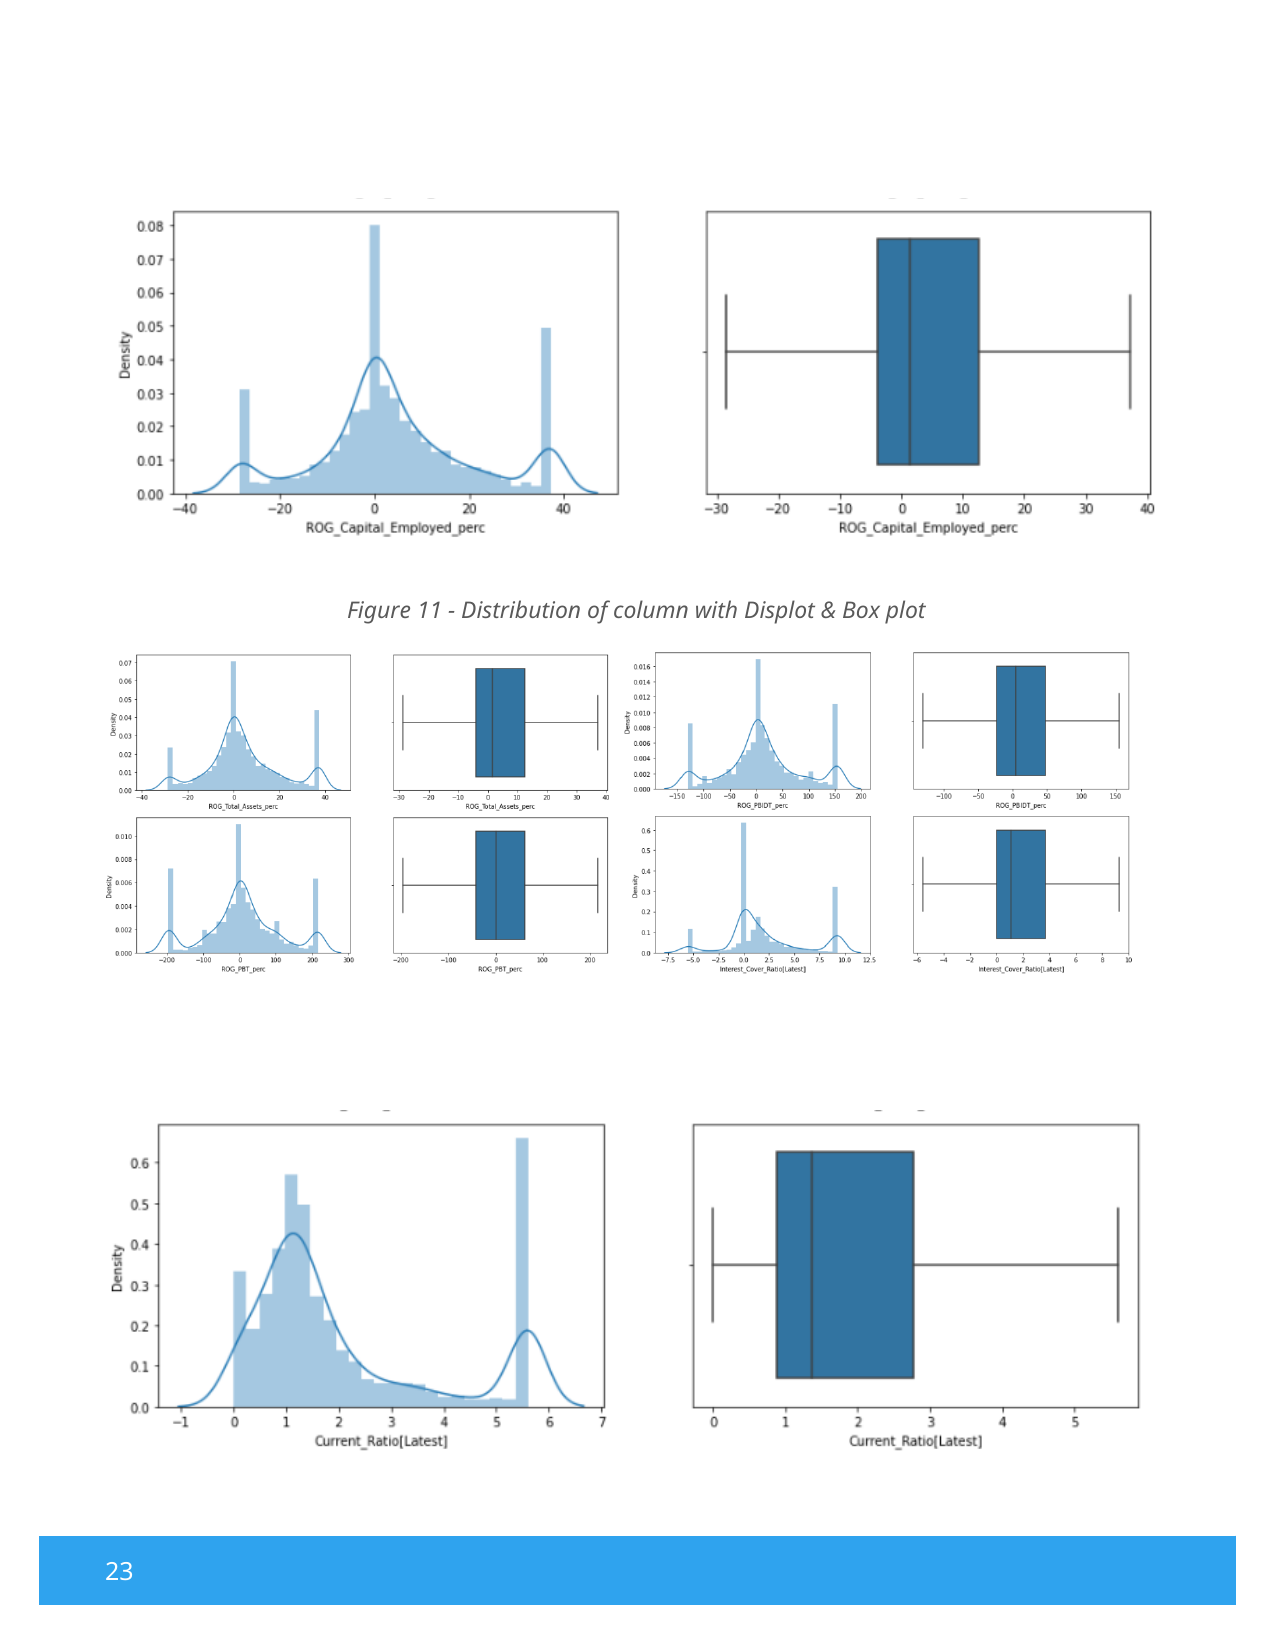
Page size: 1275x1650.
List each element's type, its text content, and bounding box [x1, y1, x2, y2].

text Figure 11 - Distribution of column with Displot & Box plot [105, 594, 1170, 625]
picture [105, 646, 615, 976]
picture [620, 647, 1143, 976]
picture [105, 198, 1170, 544]
picture [105, 1110, 1163, 1456]
